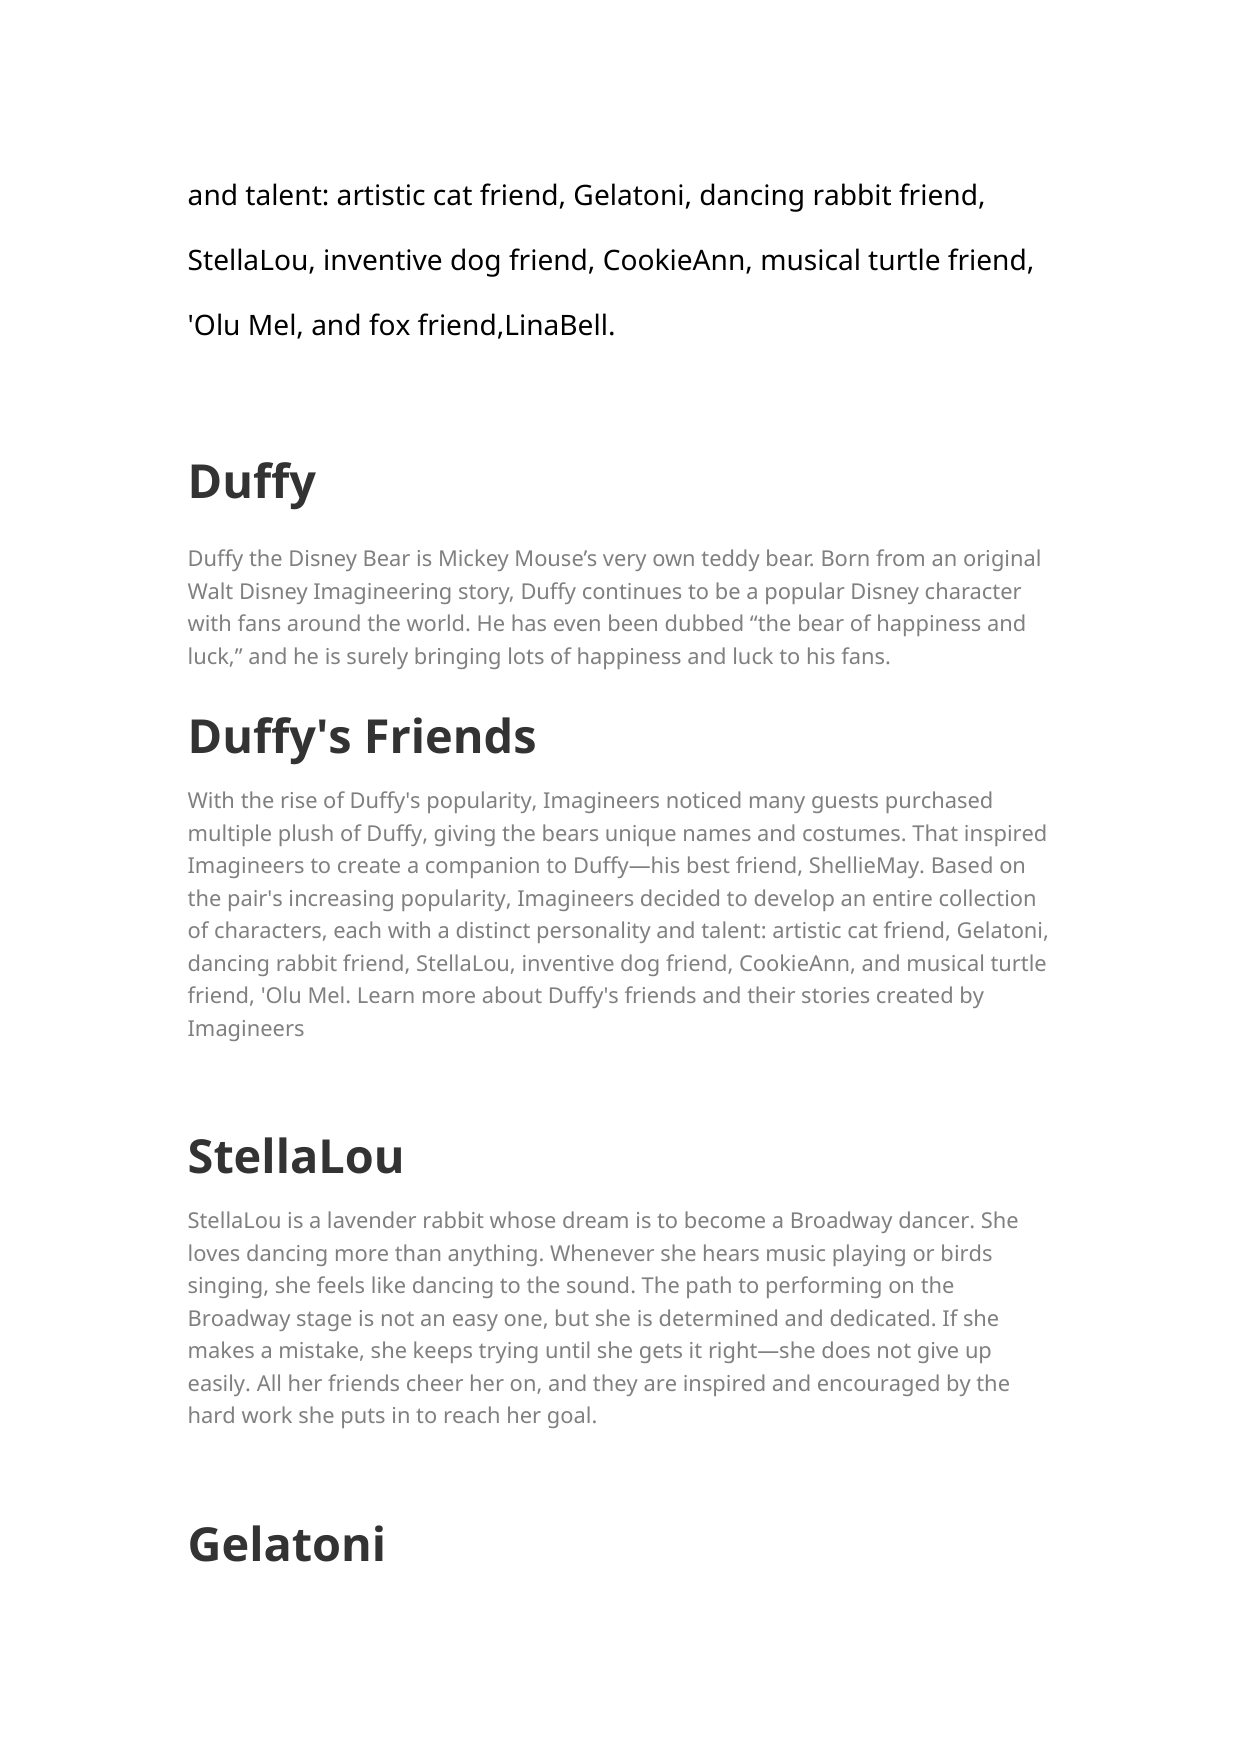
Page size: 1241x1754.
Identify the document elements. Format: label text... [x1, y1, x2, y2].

text StellaLou is a lavender rabbit whose dream is to become a Broadway dancer. She loves dancing more than anything. Whenever she hears music playing or birds singing, she feels like dancing to the sound. The path to performing on the Broadway stage is not an easy one, but she is determined and dedicated. If she makes a mistake, she keeps trying until she gets it right—she does not give up easily. All her friends cheer her on, and they are inspired and encouraged by the hard work she puts in to reach her goal. [187, 1204, 1053, 1431]
text Duffy the Disney Bear is Mickey Mouse’s very own teddy bear. Born from an original Walt Disney Imagineering story, Duffy continues to be a popular Disney character with fans around the world. He has even been dubbed “the bear of happiness and luck,” and he is surely bringing lots of happiness and luck to his fans. [187, 542, 1053, 672]
subtitle StellaLou [187, 1123, 1053, 1188]
subtitle Gelatoni [187, 1511, 1053, 1576]
text With the rise of Duffy's popularity, Imagineers noticed many guests purchased multiple plush of Duffy, giving the bears unique names and costumes. That inspired Imagineers to create a companion to Duffy—his best friend, ShellieMay. Based on the pair's increasing popularity, Imagineers decided to develop an entire collection of characters, each with a distinct personality and talent: artistic cat friend, Gelatoni, dancing rabbit friend, StellaLou, inventive dog friend, CookieAnn, and musical turtle friend, 'Olu Mel. Learn more about Duffy's friends and their stories created by Imagineers [187, 784, 1053, 1044]
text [187, 162, 1053, 357]
text Duffy [187, 448, 1053, 513]
text Duffy's Friends [187, 703, 1053, 768]
